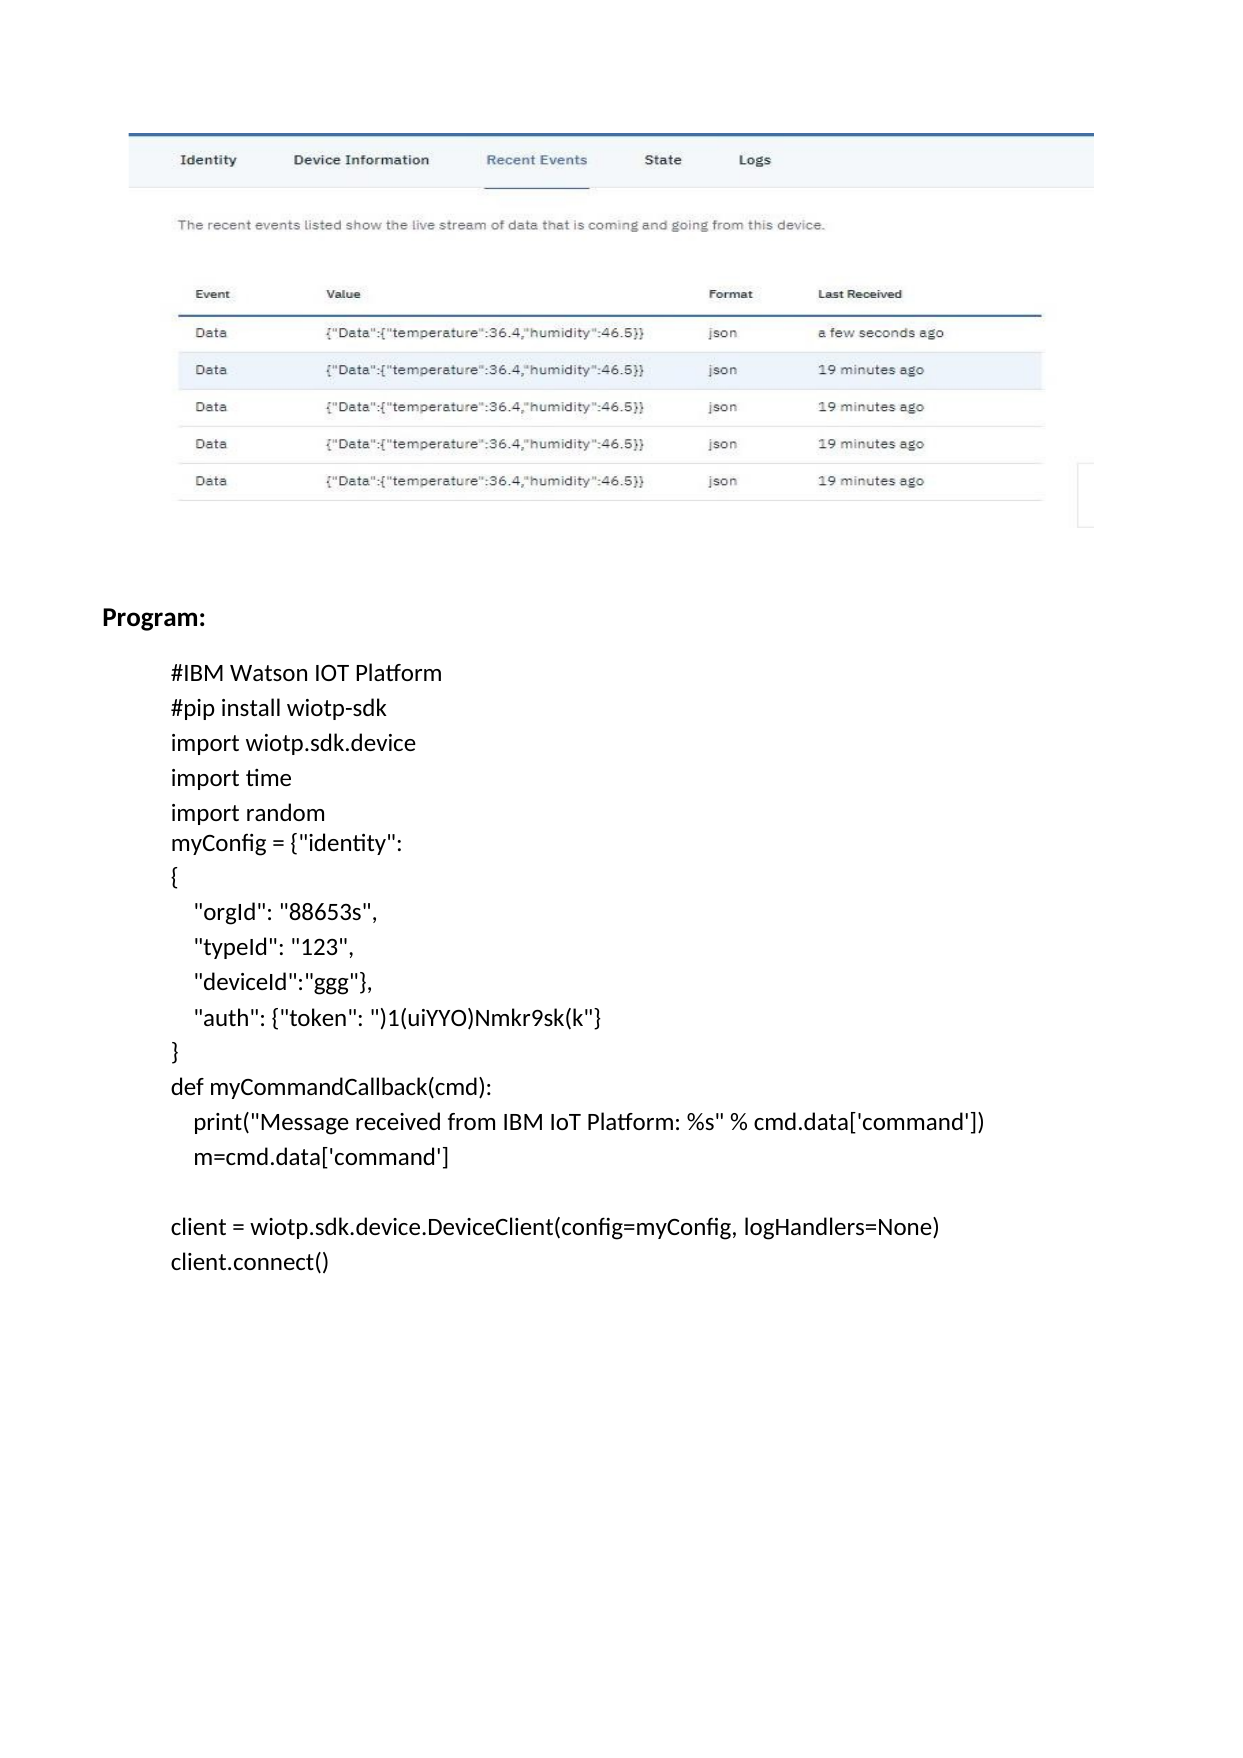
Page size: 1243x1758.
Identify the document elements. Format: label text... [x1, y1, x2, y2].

text "auth": {"token": ")1(uiYYO)Nmkr9sk(k"} [193, 1002, 1118, 1032]
text "typeId": "123", "deviceId":"ggg"}, [193, 931, 444, 997]
text { [171, 861, 1118, 892]
text "orgId": "88653s", [193, 896, 1118, 927]
text def myCommandCallback(cmd): [171, 1071, 1118, 1102]
text import random myConfig = {"identity": [171, 797, 403, 857]
text Program: [102, 600, 1118, 633]
text print("Message received from IBM IoT Platform: %s" % cmd.data['command']) m=cmd.data['command'] [193, 1106, 1118, 1172]
picture [128, 133, 1094, 528]
text } [171, 1036, 1118, 1067]
text #IBM Watson IOT Platform #pip install wiotp-sdk import wiotp.sdk.device import time [171, 657, 444, 792]
text client = wiotp.sdk.device.DeviceClient(config=myConfig, logHandlers=None) client.connect() [171, 1211, 1037, 1277]
